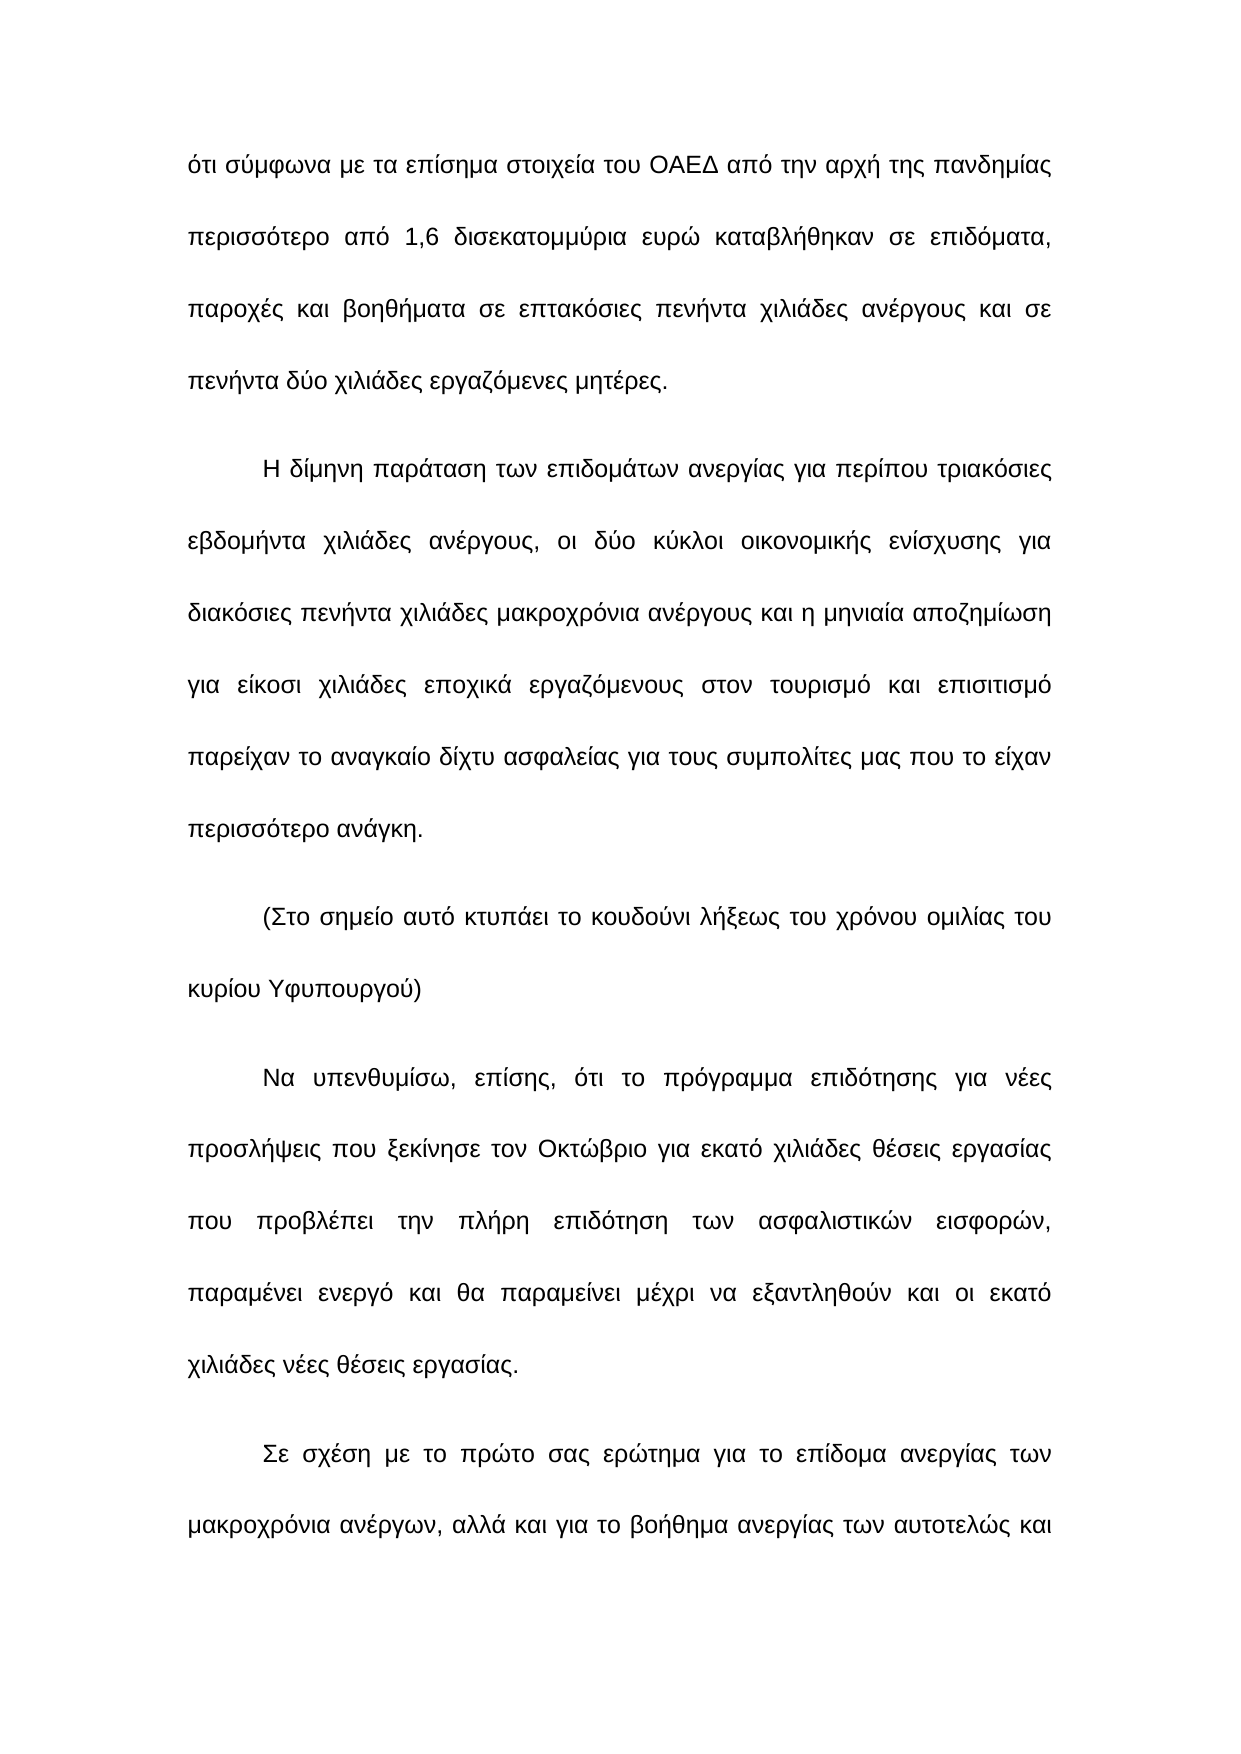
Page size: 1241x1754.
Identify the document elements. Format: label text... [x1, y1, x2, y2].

text (Στο σημείο αυτό κτυπάει το κουδούνι λήξεως του χρόνου ομιλίας του κυρίου Υφυπουργού) [187, 902, 1053, 1003]
text Να υπενθυμίσω, επίσης, ότι το πρόγραμμα επιδότησης για νέες προσλήψεις που ξεκίνησε τον Οκτώβριο για εκατό χιλιάδες θέσεις εργασίας που προβλέπει την πλήρη επιδότηση των ασφαλιστικών εισφορών, παραμένει ενεργό και θα παραμείνει μέχρι να εξαντληθούν και οι εκατό χιλιάδες νέες θέσεις εργασίας. [187, 1062, 1053, 1379]
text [187, 1438, 1053, 1539]
text Η δίμηνη παράταση των επιδομάτων ανεργίας για περίπου τριακόσιες εβδομήντα χιλιάδες ανέργους, οι δύο κύκλοι οικονομικής ενίσχυσης για διακόσιες πενήντα χιλιάδες μακροχρόνια ανέργους και η μηνιαία αποζημίωση για είκοσι χιλιάδες εποχικά εργαζόμενους στον τουρισμό και επισιτισμό παρείχαν το αναγκαίο δίχτυ ασφαλείας για τους συμπολίτες μας που το είχαν περισσότερο ανάγκη. [187, 454, 1053, 842]
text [187, 150, 1053, 394]
